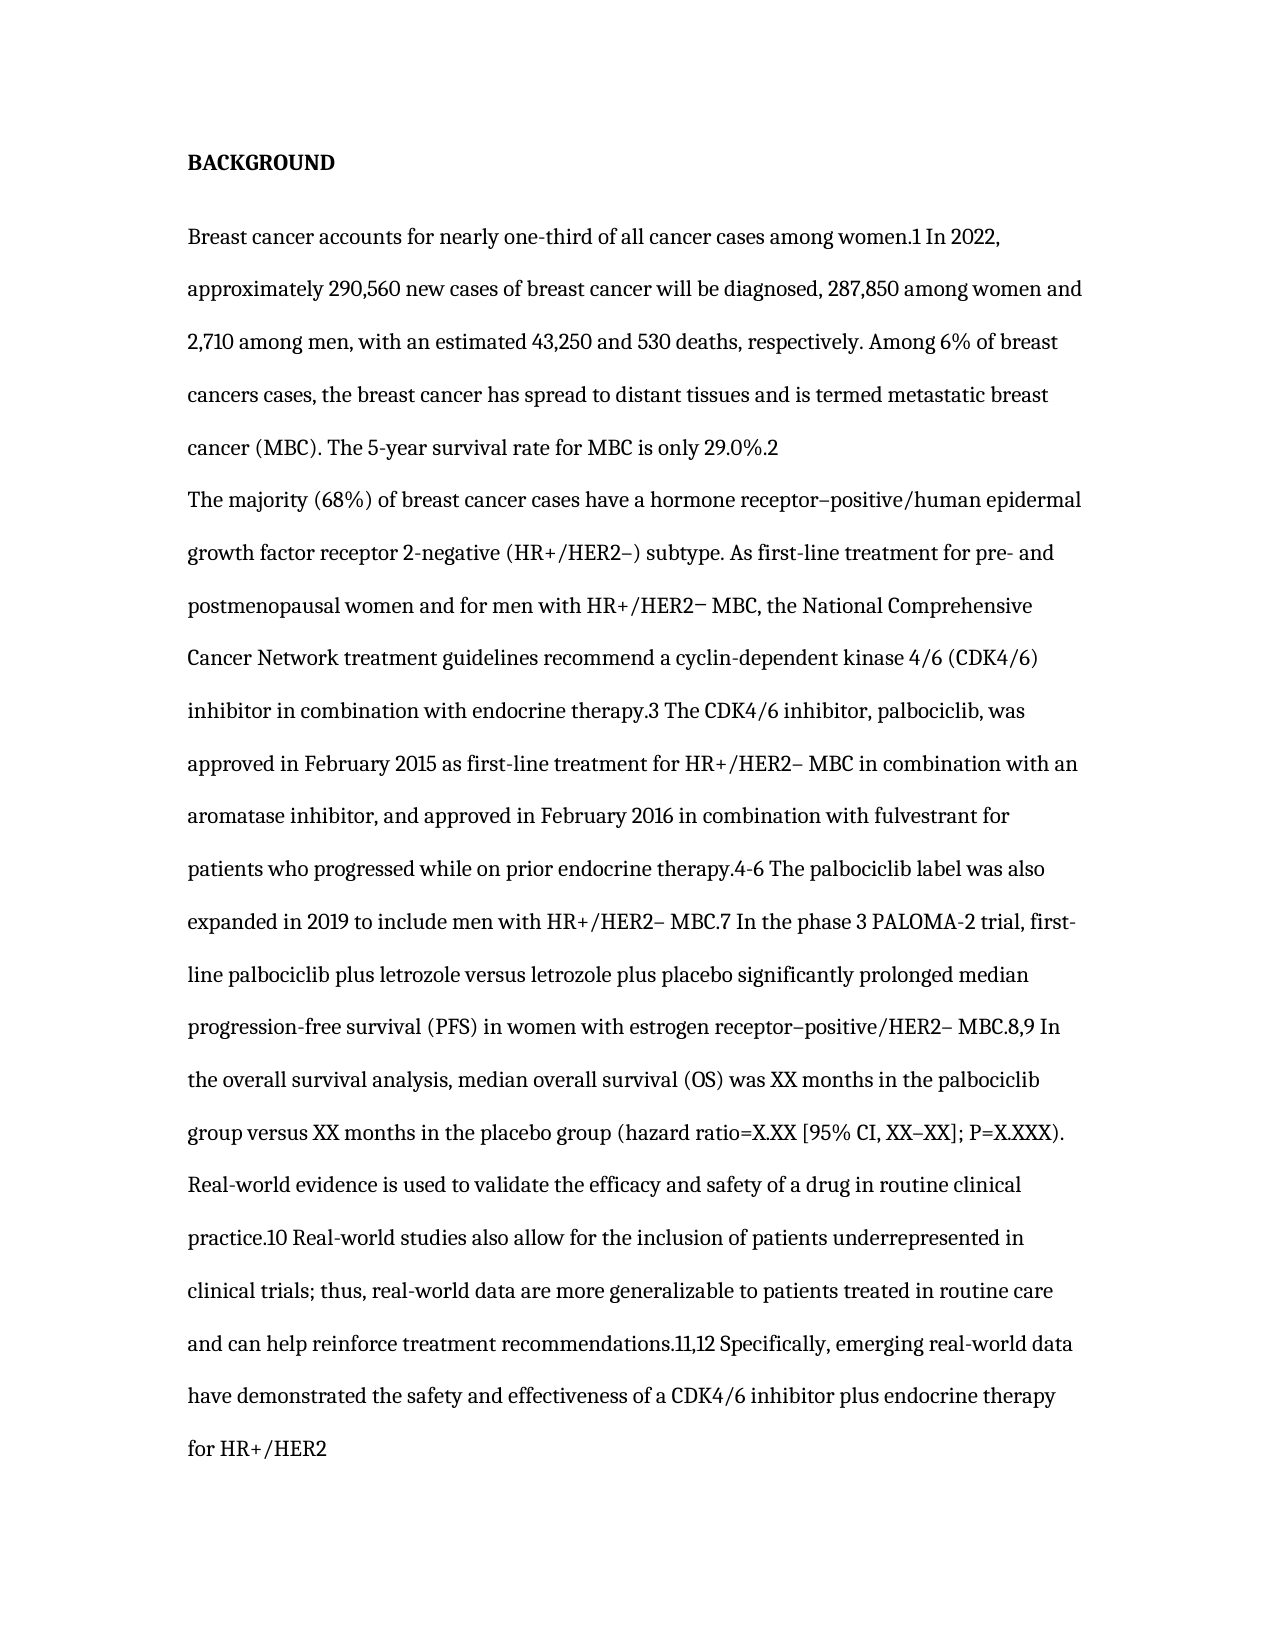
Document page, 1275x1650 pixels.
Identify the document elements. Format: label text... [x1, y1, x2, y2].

text BACKGROUND [187, 150, 1087, 176]
text Breast cancer accounts for nearly one-third of all cancer cases among women.1 In 2022, approximately 290,560 new cases of breast cancer will be diagnosed, 287,850 among women and 2,710 among men, with an estimated 43,250 and 530 deaths, respectively. Among 6% of breast cancers cases, the breast cancer has spread to distant tissues and is termed metastatic breast cancer (MBC). The 5-year survival rate for MBC is only 29.0%.2 The majority (68%) of breast cancer cases have a hormone receptor–positive/human epidermal growth factor receptor 2-negative (HR+/HER2–) subtype. As first-line treatment for pre- and postmenopausal women and for men with HR+/HER2‒ MBC, the National Comprehensive Cancer Network treatment guidelines recommend a cyclin-dependent kinase 4/6 (CDK4/6) inhibitor in combination with endocrine therapy.3 The CDK4/6 inhibitor, palbociclib, was approved in February 2015 as first-line treatment for HR+/HER2– MBC in combination with an aromatase inhibitor, and approved in February 2016 in combination with fulvestrant for patients who progressed while on prior endocrine therapy.4-6 The palbociclib label was also expanded in 2019 to include men with HR+/HER2– MBC.7 In the phase 3 PALOMA-2 trial, first-line palbociclib plus letrozole versus letrozole plus placebo significantly prolonged median progression-free survival (PFS) in women with estrogen receptor–positive/HER2– MBC.8,9 In the overall survival analysis, median overall survival (OS) was XX months in the palbociclib group versus XX months in the placebo group (hazard ratio=X.XX [95% CI, XX–XX]; P=X.XXX). Real-world evidence is used to validate the efficacy and safety of a drug in routine clinical practice.10 Real-world studies also allow for the inclusion of patients underrepresented in clinical trials; thus, real-world data are more generalizable to patients treated in routine care and can help reinforce treatment recommendations.11,12 Specifically, emerging real-world data have demonstrated the safety and effectiveness of a CDK4/6 inhibitor plus endocrine therapy for HR+/HER2 [187, 223, 1087, 1462]
